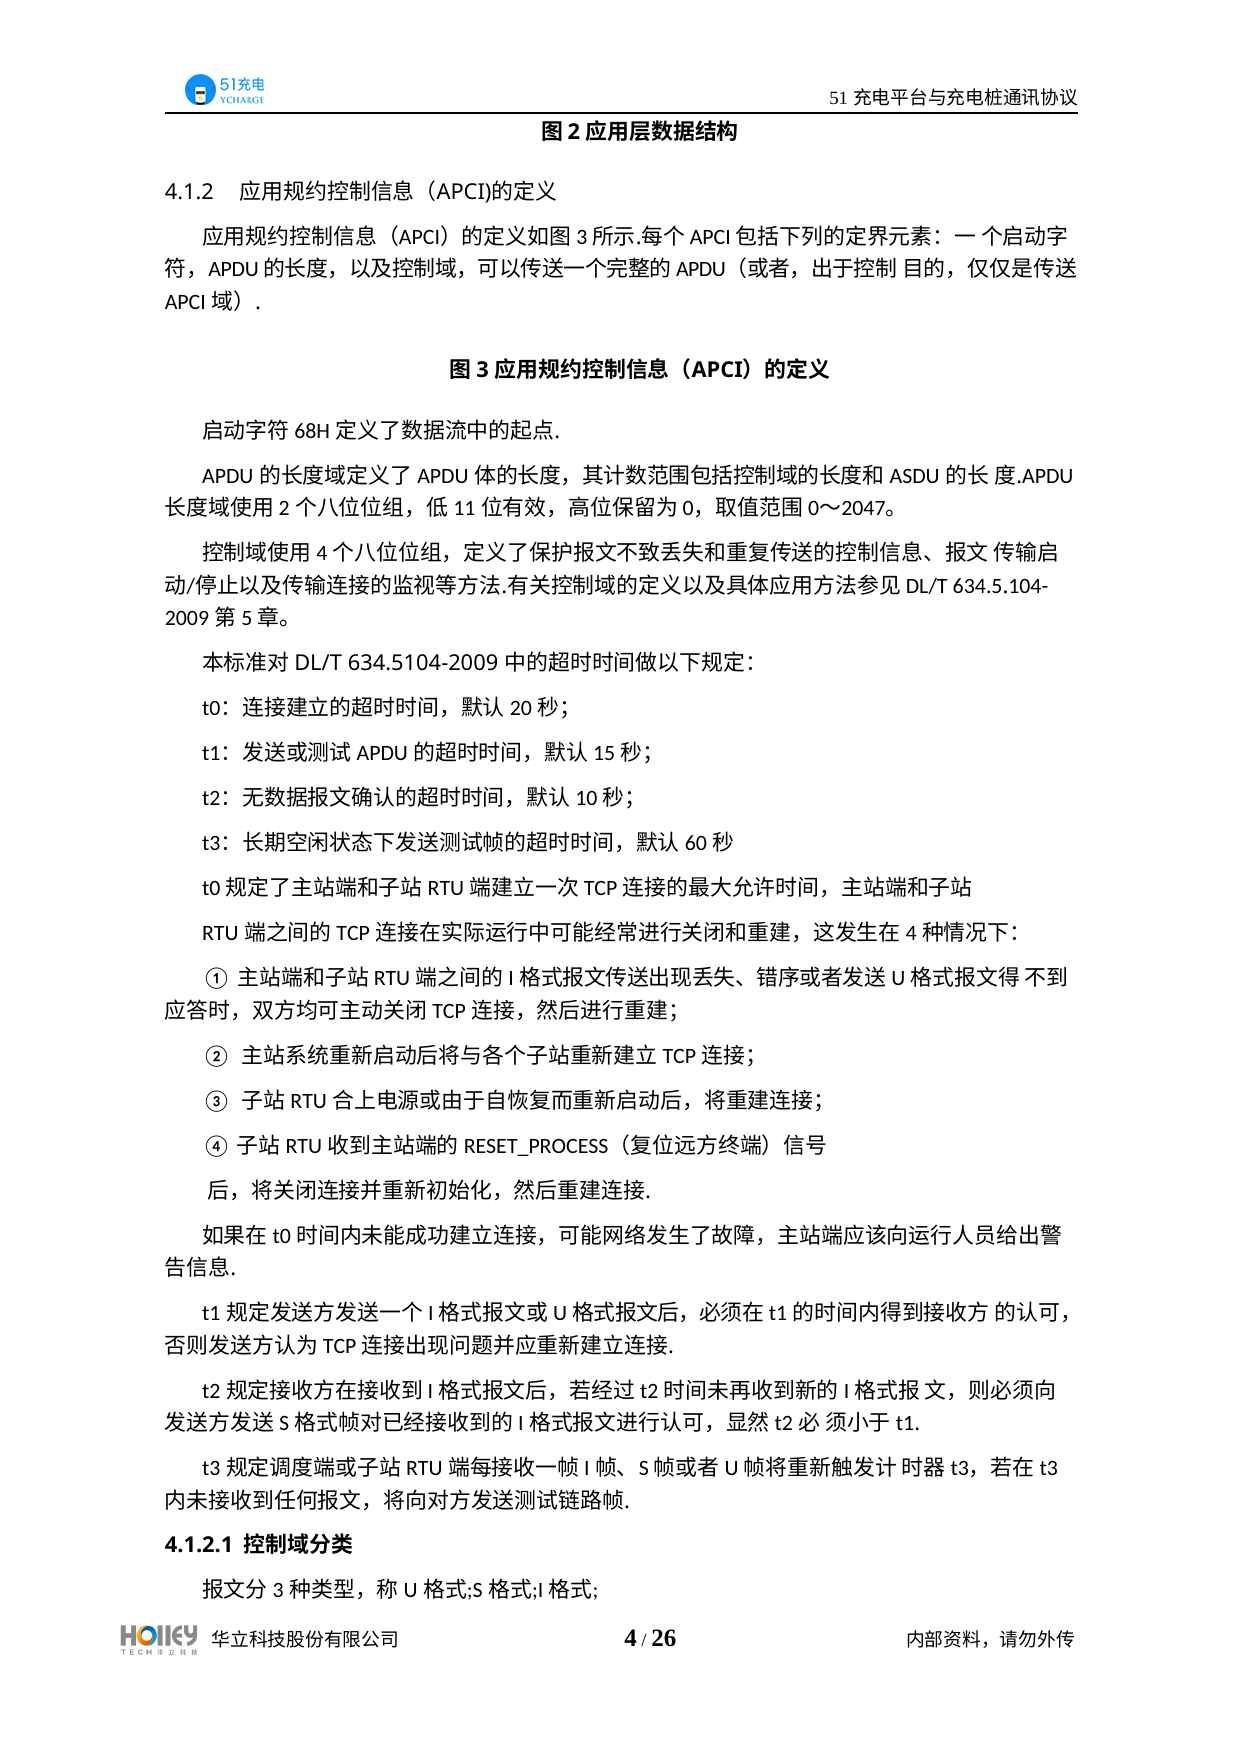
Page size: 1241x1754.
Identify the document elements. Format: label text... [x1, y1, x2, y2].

picture [118, 1624, 199, 1656]
text APDU 的长度域定义了 APDU 体的长度，其计数范围包括控制域的长度和 ASDU 的长 度.APDU 长度域使用2 个八位位组，低 11 位有效，高位保留为 0，取值范围 0～2047。 [164, 457, 1078, 522]
text t2：无数据报文确认的超时时间，默认 10 秒； [164, 780, 1078, 812]
text ④ 子站 RTU 收到主站端的 RESET_PROCESS（复位远方终端）信号 [164, 1127, 1078, 1160]
text 图2 应用层数据结构 [164, 114, 1078, 146]
text 图 3 应用规约控制信息（APCI）的定义 [164, 352, 1078, 384]
subtitle 控制域分类 [164, 1527, 1078, 1559]
text ② 主站系统重新启动后将与各个子站重新建立 TCP 连接； [164, 1037, 1078, 1070]
text 报文分 3 种类型，称 U 格式;S 格式;I 格式; [164, 1572, 1078, 1604]
text t2 规定接收方在接收到 I 格式报文后，若经过 t2 时间未再收到新的 I 格式报 文，则必须向发送方发送 S 格式帧对已经接收到的 I 格式报文进行认可，显然 t2 必 须小于 t1. [164, 1372, 1078, 1437]
text t3：长期空闲状态下发送测试帧的超时时间，默认 60 秒 [164, 825, 1078, 857]
text RTU 端之间的 TCP 连接在实际运行中可能经常进行关闭和重建，这发生在 4 种情况下： [164, 915, 1078, 947]
text ① 主站端和子站 RTU 端之间的 I 格式报文传送出现丢失、错序或者发送 U 格式报文得 不到应答时，双方均可主动关闭 TCP 连接，然后进行重建； [164, 960, 1078, 1025]
text 后，将关闭连接并重新初始化，然后重建连接. [164, 1172, 1078, 1205]
text 应用规约控制信息（APCI）的定义如图 3 所示.每个 APCI 包括下列的定界元素：一 个启动字符，APDU 的长度，以及控制域，可以传送一个完整的 APDU（或者，出于控制 目的，仅仅是传送 APCI 域）. [164, 218, 1078, 316]
text 启动字符 68H 定义了数据流中的起点. [164, 412, 1078, 445]
text 如果在 t0 时间内未能成功建立连接，可能网络发生了故障，主站端应该向运行人员给出警告信息. [164, 1217, 1078, 1282]
text 本标准对 DL/T 634.5104-2009 中的超时时间做以下规定： [164, 645, 1078, 677]
picture [185, 74, 264, 105]
text t0 规定了主站端和子站 RTU 端建立一次 TCP 连接的最大允许时间，主站端和子站 [164, 870, 1078, 902]
text t1 规定发送方发送一个 I 格式报文或 U 格式报文后，必须在 t1 的时间内得到接收方 的认可，否则发送方认为 TCP 连接出现问题并应重新建立连接. [164, 1295, 1078, 1360]
text t0：连接建立的超时时间，默认 20 秒； [164, 690, 1078, 722]
text ③ 子站 RTU 合上电源或由于自恢复而重新启动后，将重建连接； [164, 1082, 1078, 1115]
subtitle 应用规约控制信息（APCI)的定义 [164, 174, 1078, 206]
text 控制域使用 4 个八位位组，定义了保护报文不致丢失和重复传送的控制信息、报文 传输启动/停止以及传输连接的监视等方法.有关控制域的定义以及具体应用方法参见 DL/T 634.5.104-2009 第 5 章。 [164, 535, 1078, 632]
text t3 规定调度端或子站 RTU 端每接收一帧 I 帧、S 帧或者 U 帧将重新触发计 时器 t3，若在 t3 内未接收到任何报文，将向对方发送测试链路帧. [164, 1450, 1078, 1515]
text t1：发送或测试 APDU 的超时时间，默认 15 秒； [164, 735, 1078, 767]
